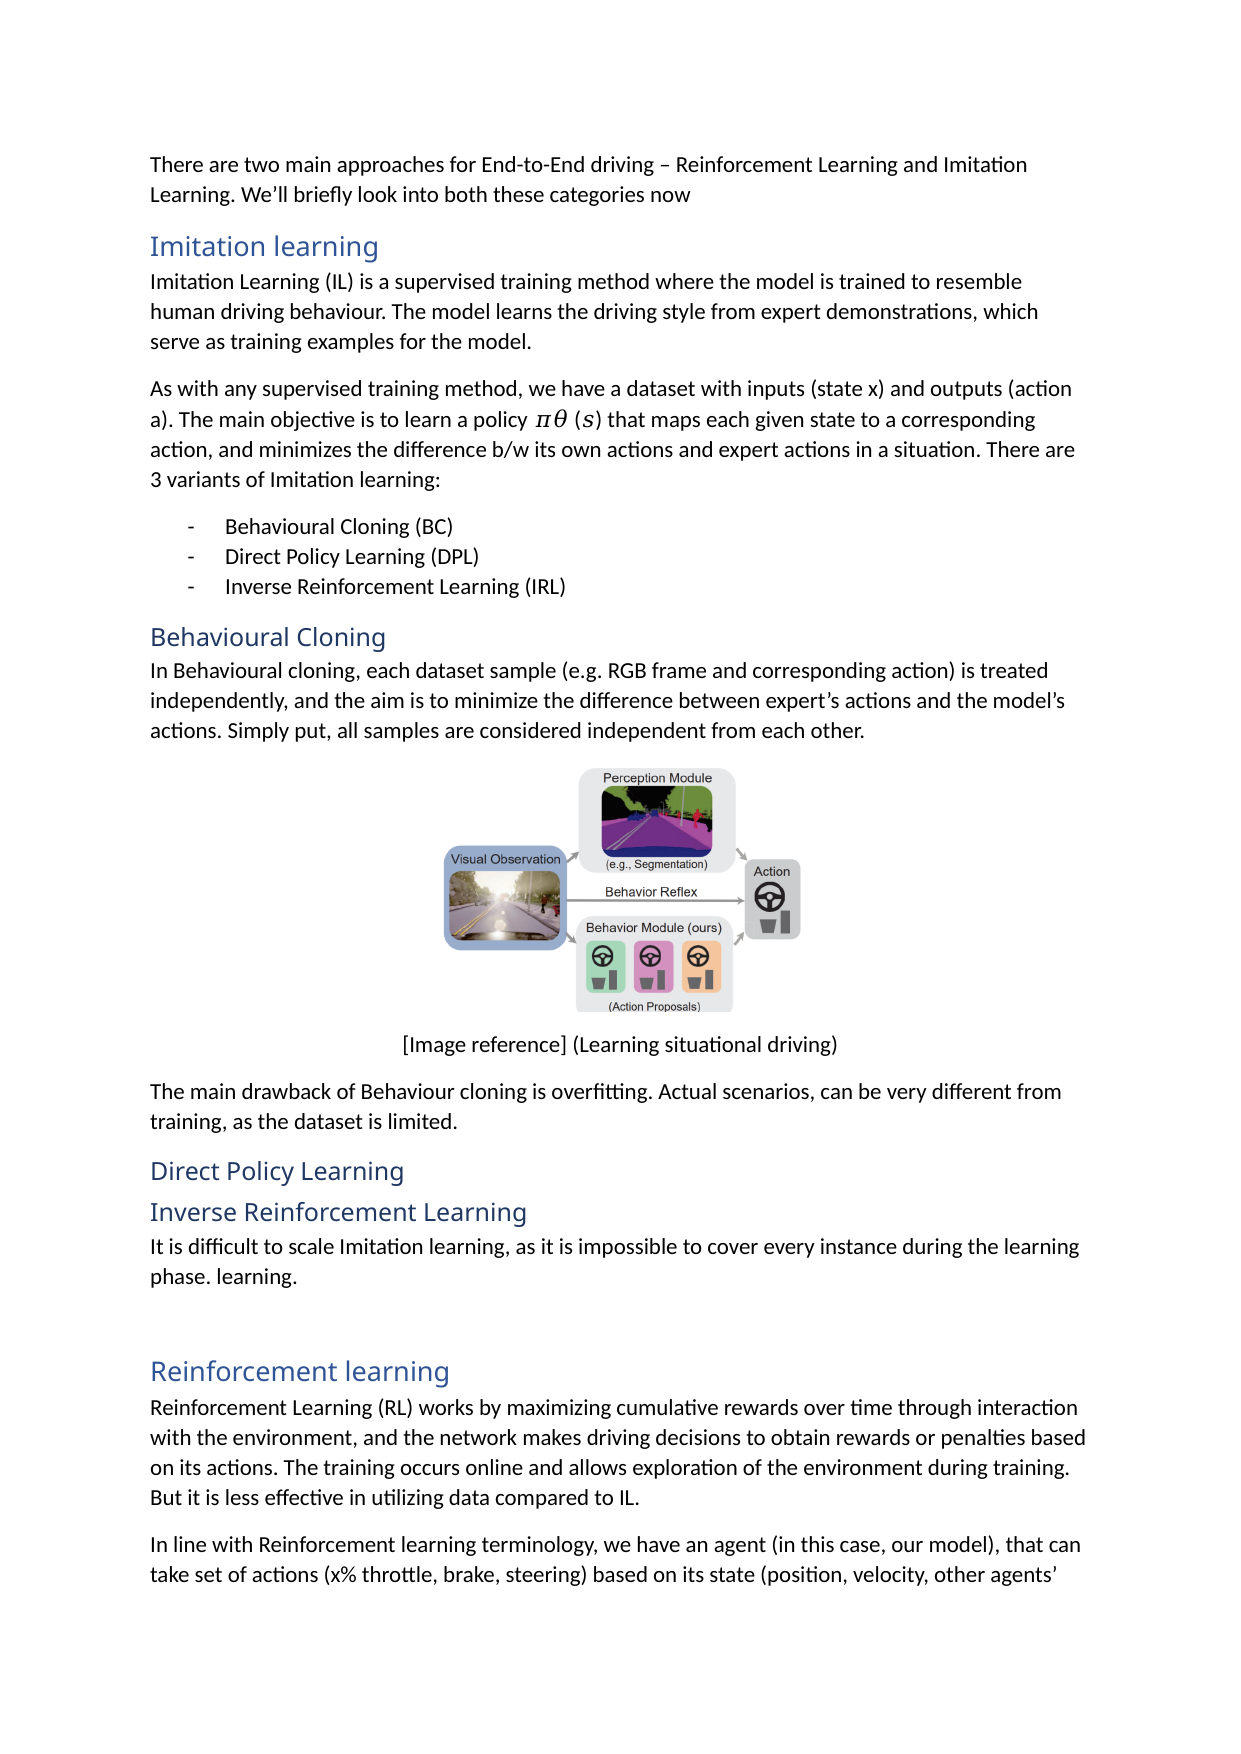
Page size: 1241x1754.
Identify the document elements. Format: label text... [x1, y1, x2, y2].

list Behavioural Cloning (BC) [187, 512, 1090, 540]
text It is difficult to scale Imitation learning, as it is impossible to cover every instance during the learning phase. learning. [150, 1232, 1090, 1290]
subtitle Imitation learning [150, 227, 1090, 264]
text In Behavioural cloning, each dataset sample (e.g. RGB frame and corresponding action) is treated independently, and the aim is to minimize the difference between expert’s actions and the model’s actions. Simply put, all samples are considered independent from each other. [150, 656, 1090, 744]
subtitle Inverse Reinforcement Learning [150, 1195, 1090, 1229]
list Inverse Reinforcement Learning (IRL) [187, 572, 1090, 601]
subtitle Behavioural Cloning [150, 619, 1090, 653]
text The main drawback of Behaviour cloning is overfitting. Actual scenarios, can be very different from training, as the dataset is limited. [150, 1077, 1090, 1135]
list Direct Policy Learning (DPL) [187, 542, 1090, 570]
text [Image reference] (Learning situational driving) [150, 1030, 1090, 1058]
text Reinforcement Learning (RL) works by maximizing cumulative rewards over time through interaction with the environment, and the network makes driving decisions to obtain rewards or penalties based on its actions. The training occurs online and allows exploration of the environment during training. But it is less effective in utilizing data compared to IL. [150, 1393, 1090, 1511]
subtitle Direct Policy Learning [150, 1154, 1090, 1188]
picture [435, 763, 805, 1012]
subtitle Reinforcement learning [150, 1353, 1090, 1390]
